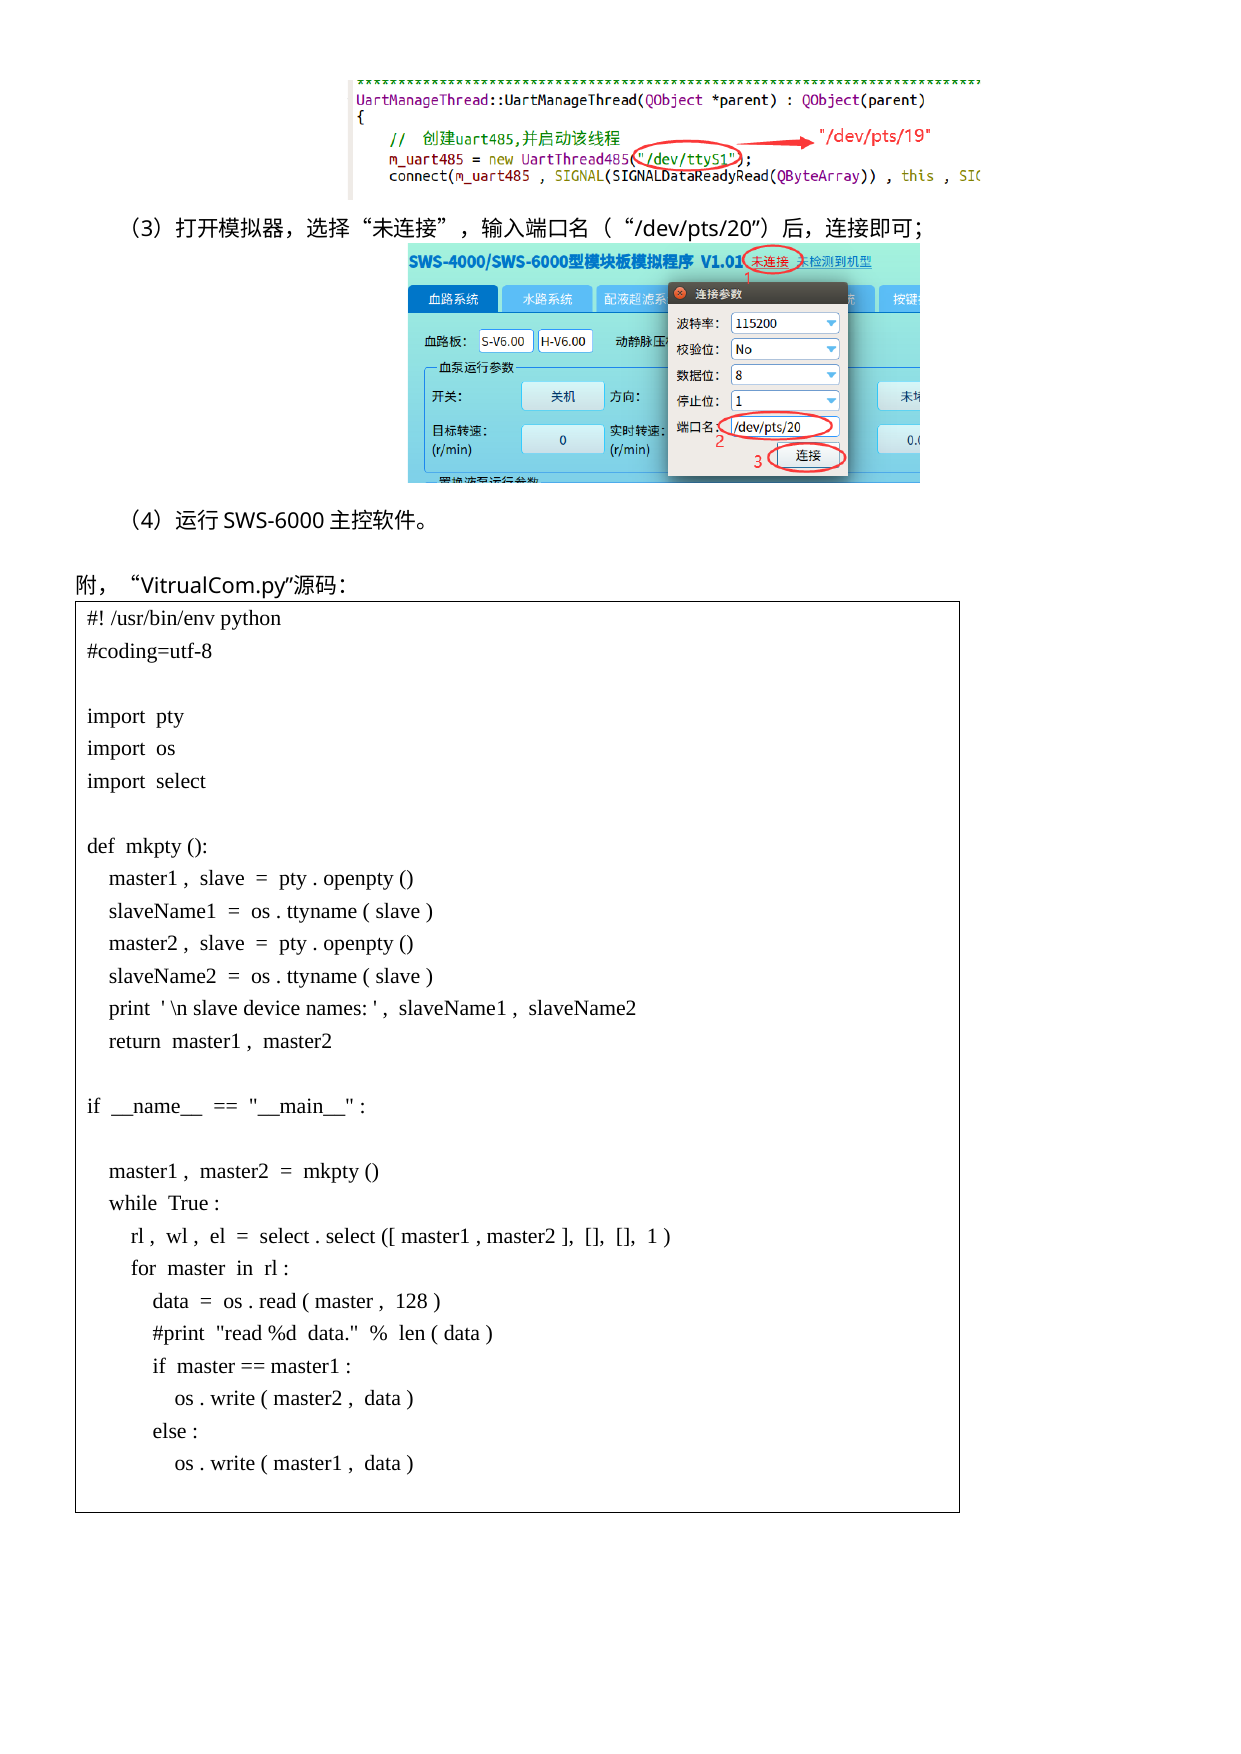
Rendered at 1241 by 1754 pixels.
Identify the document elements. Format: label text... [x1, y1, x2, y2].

picture [347, 80, 980, 200]
table_header #! /usr/bin/env python #coding=utf-8 import pty import os import select def mkpty (): master1 , slave = pty . openpty () slaveName1 = os . ttyname ( slave ) master2 , slave = pty . openpty () slaveName2 = os . ttyname ( slave ) print ' \n slave device names: ' , slaveName1 , slaveName2 return master1 , master2 if __name__ == "__main__" : master1 , master2 = mkpty () while True : rl , wl , el = select . select ([ master1 , master2 ], [], [], 1 ) for master in rl : data = os . read ( master , 128 ) #print "read %d data." % len ( data ) if master == master1 : os . write ( master2 , data ) else : os . write ( master1 , data ) [76, 602, 959, 1512]
picture [407, 243, 920, 483]
text 附，“VitrualCom.py”源码： [75, 568, 1165, 601]
list 打开模拟器，选择“未连接”，输入端口名（“/dev/pts/20”）后，连接即可； [119, 211, 1165, 243]
list 运行SWS-6000主控软件。 [119, 503, 1165, 536]
